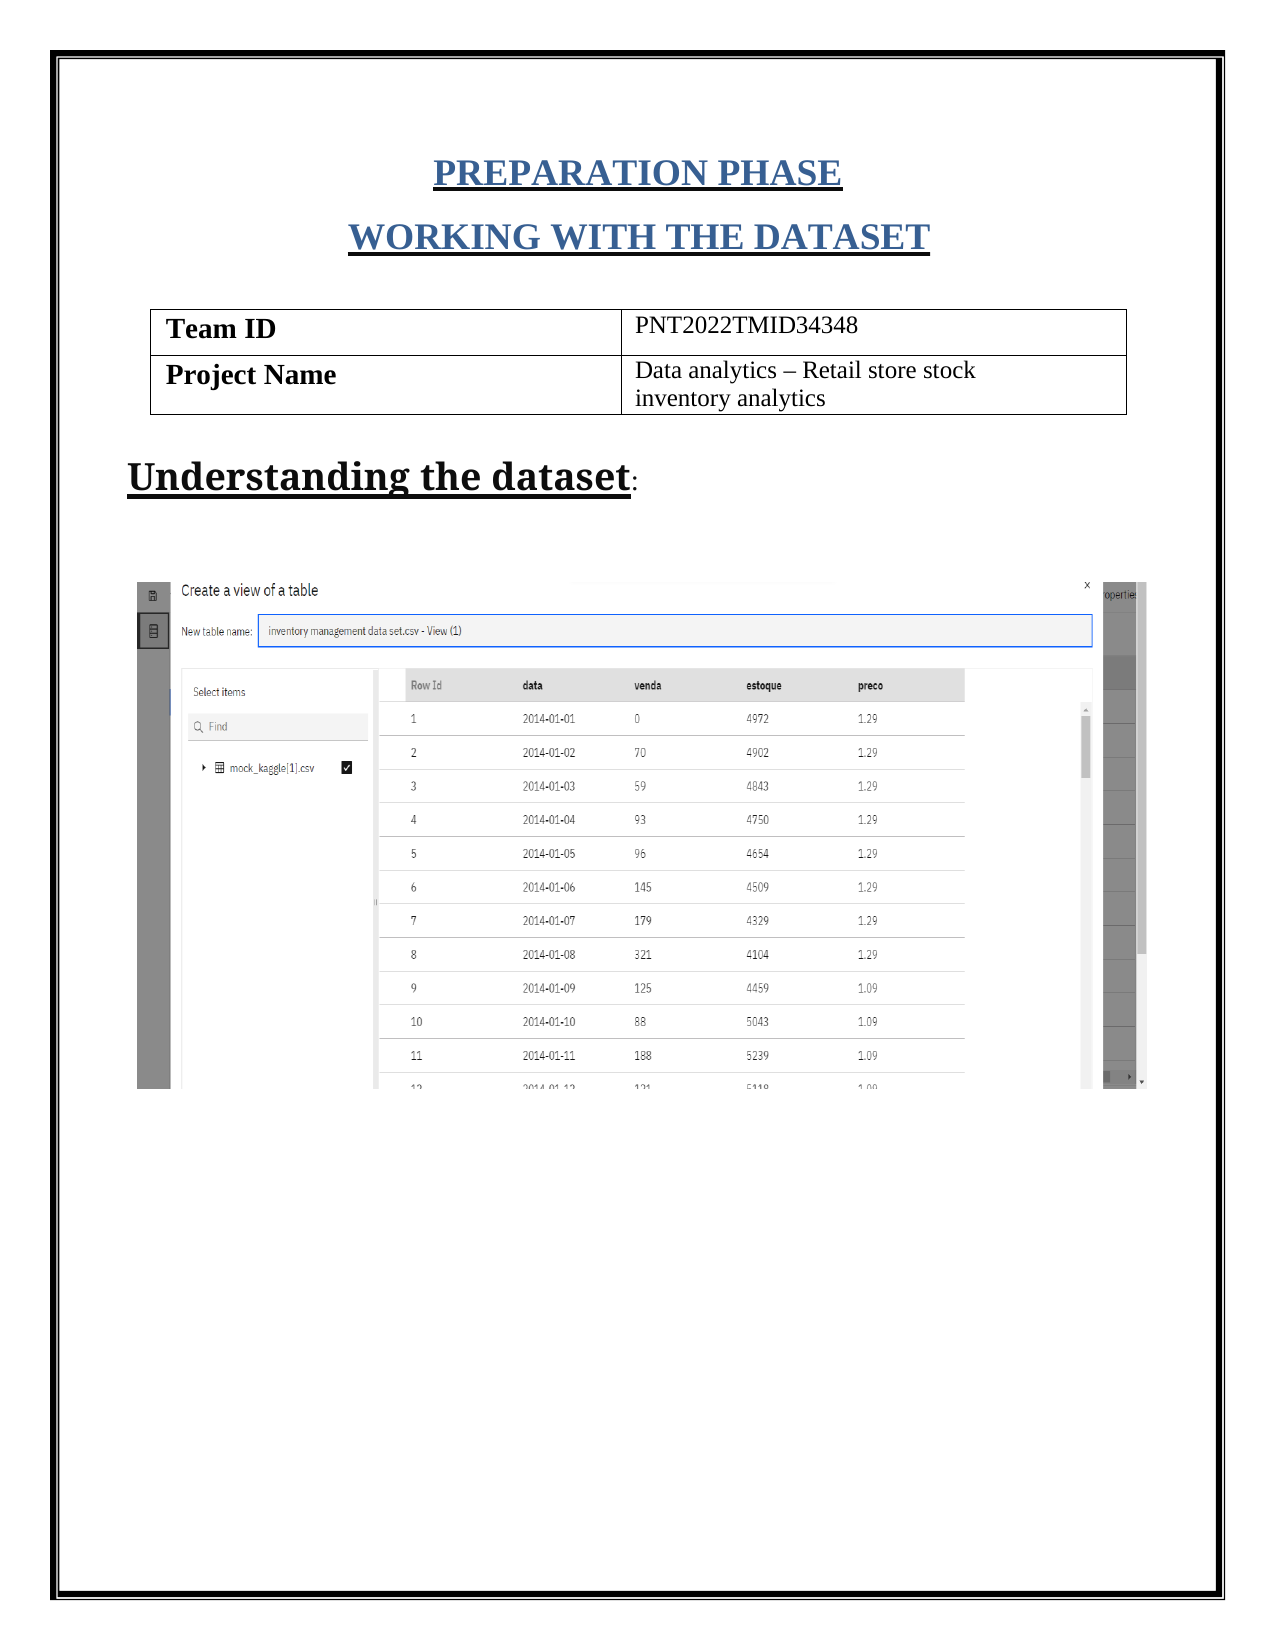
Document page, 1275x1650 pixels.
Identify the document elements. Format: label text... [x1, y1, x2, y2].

table_header Team ID [151, 310, 621, 354]
table_cell Data analytics – Retail store stock inventory analytics [622, 356, 1126, 414]
text Understanding the dataset: [127, 451, 1137, 502]
table_cell Project Name [151, 356, 621, 414]
text PREPARATION PHASE WORKING WITH THE DATASET [348, 150, 1033, 258]
picture [137, 582, 1147, 1089]
table_header PNT2022TMID34348 [622, 310, 1126, 354]
